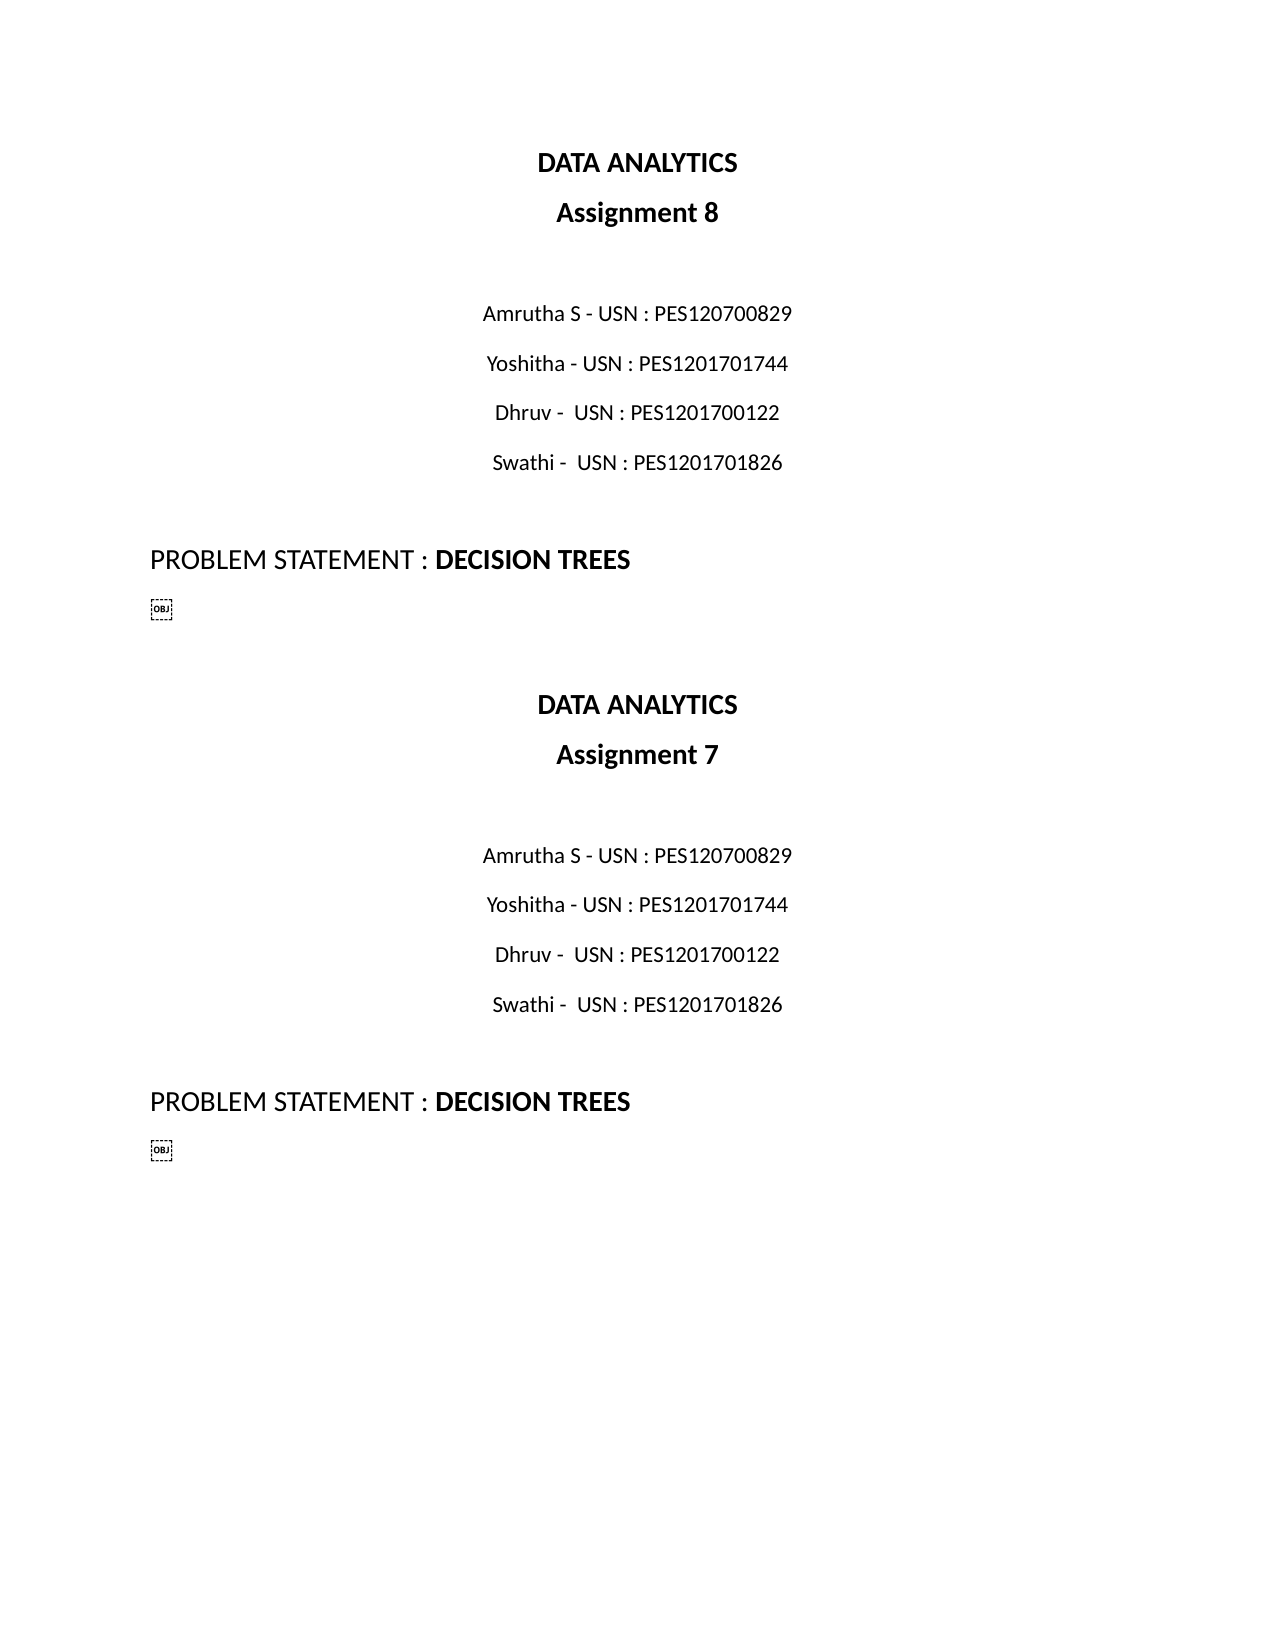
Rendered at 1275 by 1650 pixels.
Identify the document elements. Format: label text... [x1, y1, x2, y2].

text ￼ [150, 1138, 1125, 1163]
text Yoshitha - USN : PES1201701744 [150, 348, 1125, 377]
text ￼ [150, 596, 1125, 621]
text Yoshitha - USN : PES1201701744 [150, 890, 1125, 919]
text Amrutha S - USN : PES120700829 [150, 840, 1125, 869]
text Swathi - USN : PES1201701826 [150, 989, 1125, 1018]
text PROBLEM STATEMENT : DECISION TREES [150, 1088, 1125, 1117]
text Swathi - USN : PES1201701826 [150, 447, 1125, 476]
text Dhruv - USN : PES1201700122 [150, 939, 1125, 968]
text PROBLEM STATEMENT : DECISION TREES [150, 547, 1125, 575]
text DATA ANALYTICS [150, 150, 1125, 179]
text Assignment 7 [150, 741, 1125, 770]
text Amrutha S - USN : PES120700829 [150, 299, 1125, 327]
text DATA ANALYTICS [150, 692, 1125, 720]
text Assignment 8 [150, 199, 1125, 228]
text Dhruv - USN : PES1201700122 [150, 398, 1125, 427]
